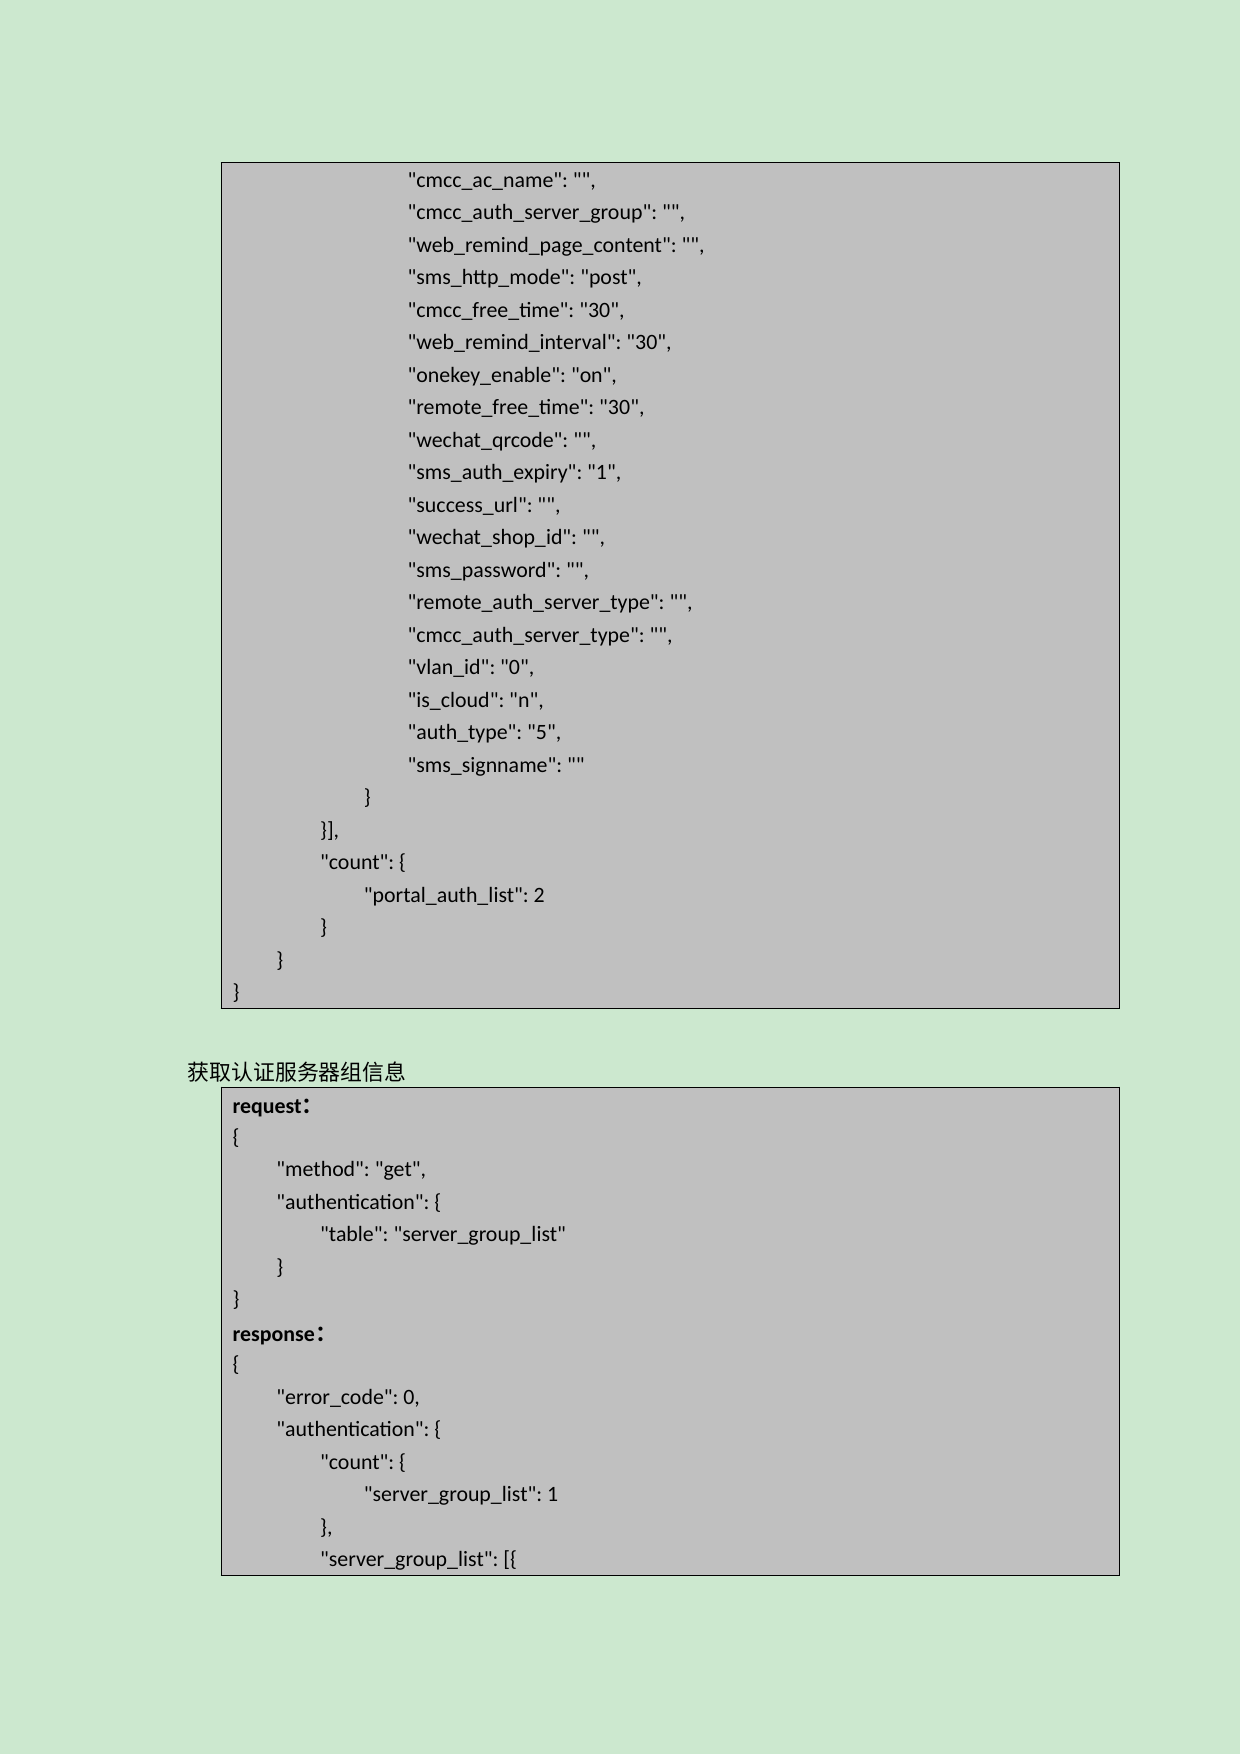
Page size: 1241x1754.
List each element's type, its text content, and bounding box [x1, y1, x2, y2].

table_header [222, 1088, 1119, 1575]
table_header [222, 163, 1119, 1008]
text 获取认证服务器组信息 [187, 1054, 1053, 1087]
